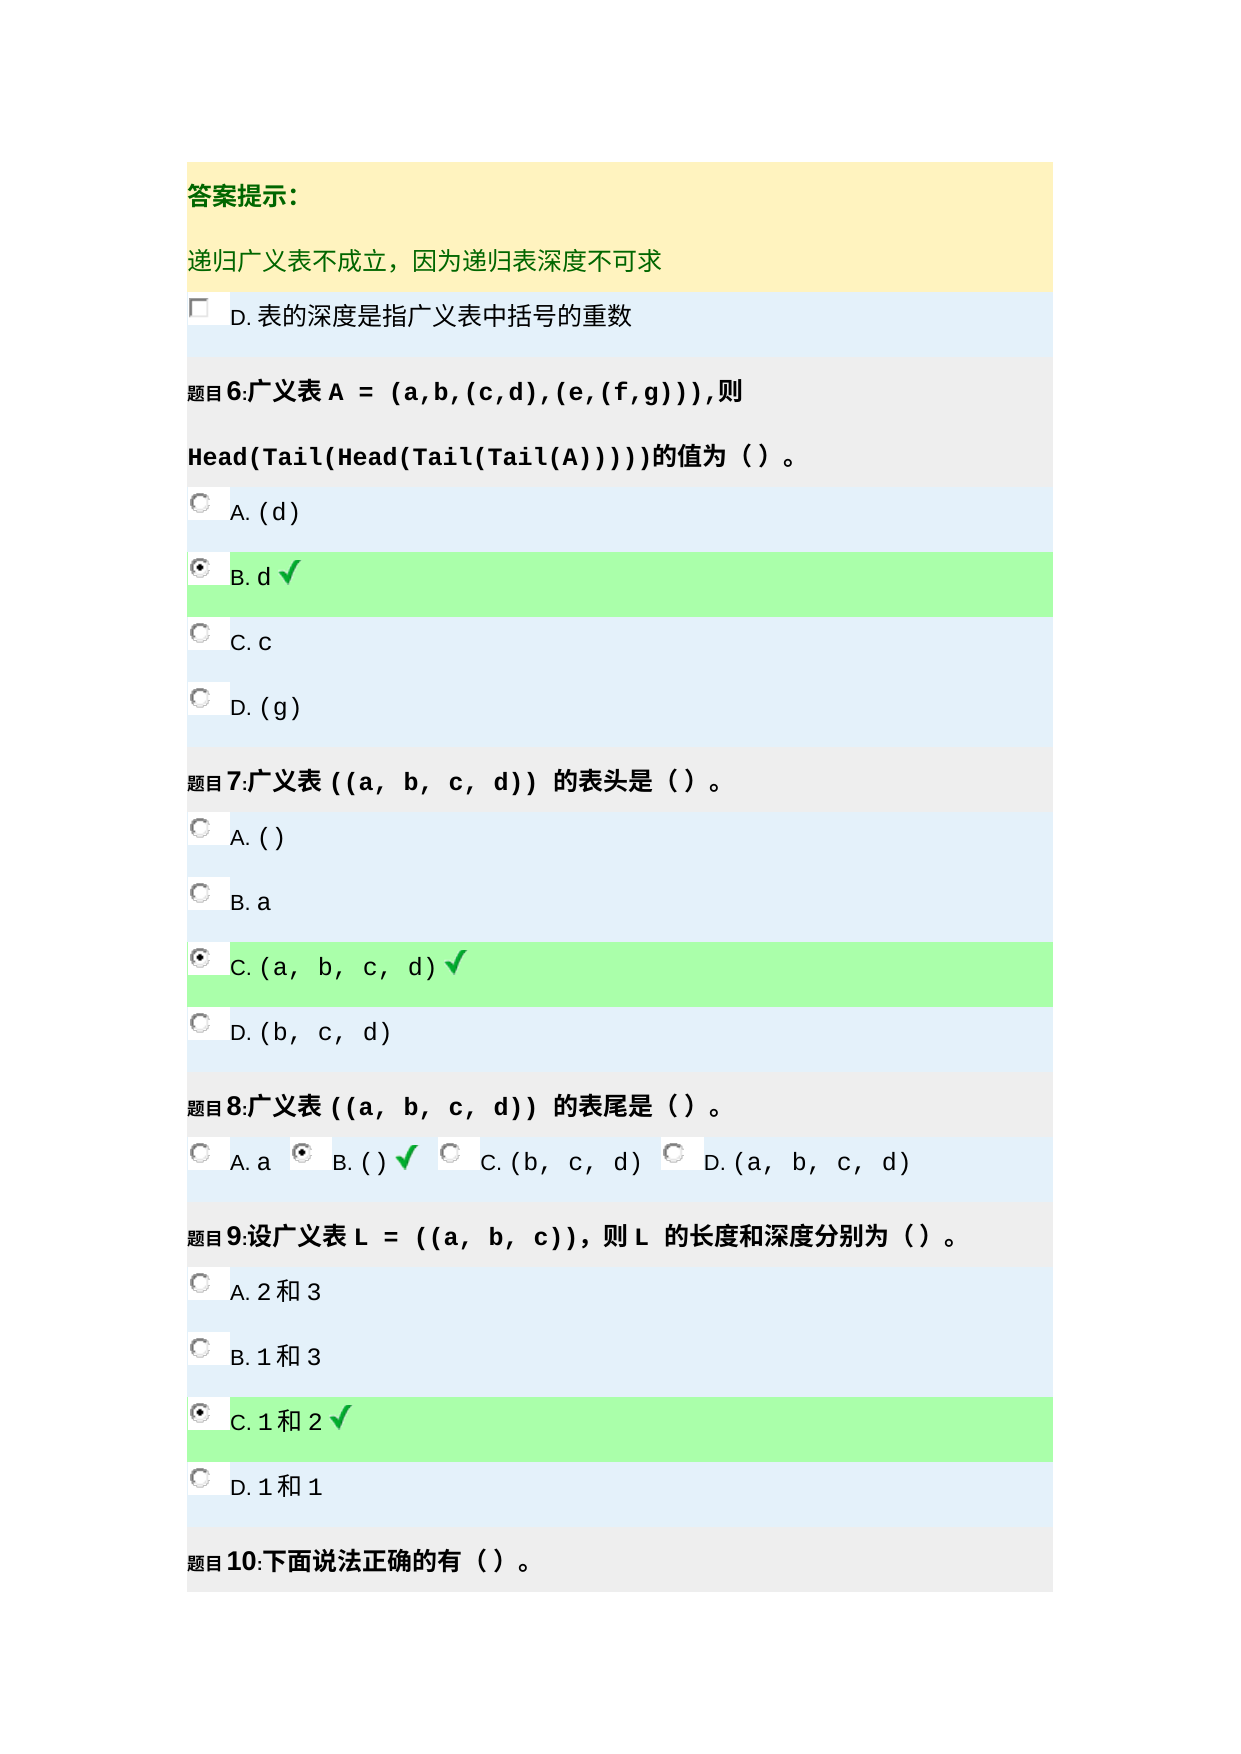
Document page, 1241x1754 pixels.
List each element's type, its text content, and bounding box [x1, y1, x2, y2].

text C. c [187, 617, 1053, 682]
text 题目8:广义表 ((a, b, c, d)) 的表尾是（ ）。 [187, 1072, 1053, 1137]
picture [443, 950, 469, 975]
picture [328, 1405, 354, 1430]
text B. d [187, 552, 1053, 617]
text B. a [187, 877, 1053, 942]
text A. () [187, 812, 1053, 877]
text B. 1和3 [187, 1332, 1053, 1397]
text 答案提示： 递归广义表不成立，因为递归表深度不可求 [187, 162, 1053, 292]
text D. 1和1 [187, 1462, 1053, 1527]
text 题目9:设广义表 L = ((a, b, c))，则 L 的长度和深度分别为（ ）。 [187, 1202, 1053, 1267]
text D. 表的深度是指广义表中括号的重数 [187, 292, 1053, 357]
text 题目6:广义表 A = (a,b,(c,d),(e,(f,g))),则 Head(Tail(Head(Tail(Tail(A)))))的值为（ ）。 [187, 357, 1053, 487]
text 题目10:下面说法正确的有（ ）。 [187, 1527, 1053, 1592]
text 题目7:广义表 ((a, b, c, d)) 的表头是（ ）。 [187, 747, 1053, 812]
text D. (b, c, d) [187, 1007, 1053, 1072]
text D. (g) [187, 682, 1053, 747]
text A. a B. () C. (b, c, d) D. (a, b, c, d) [187, 1137, 1053, 1202]
text A. 2和3 [187, 1267, 1053, 1332]
picture [277, 560, 303, 585]
text C. (a, b, c, d) [187, 942, 1053, 1007]
text A. (d) [187, 487, 1053, 552]
picture [394, 1145, 420, 1170]
text C. 1和2 [187, 1397, 1053, 1462]
